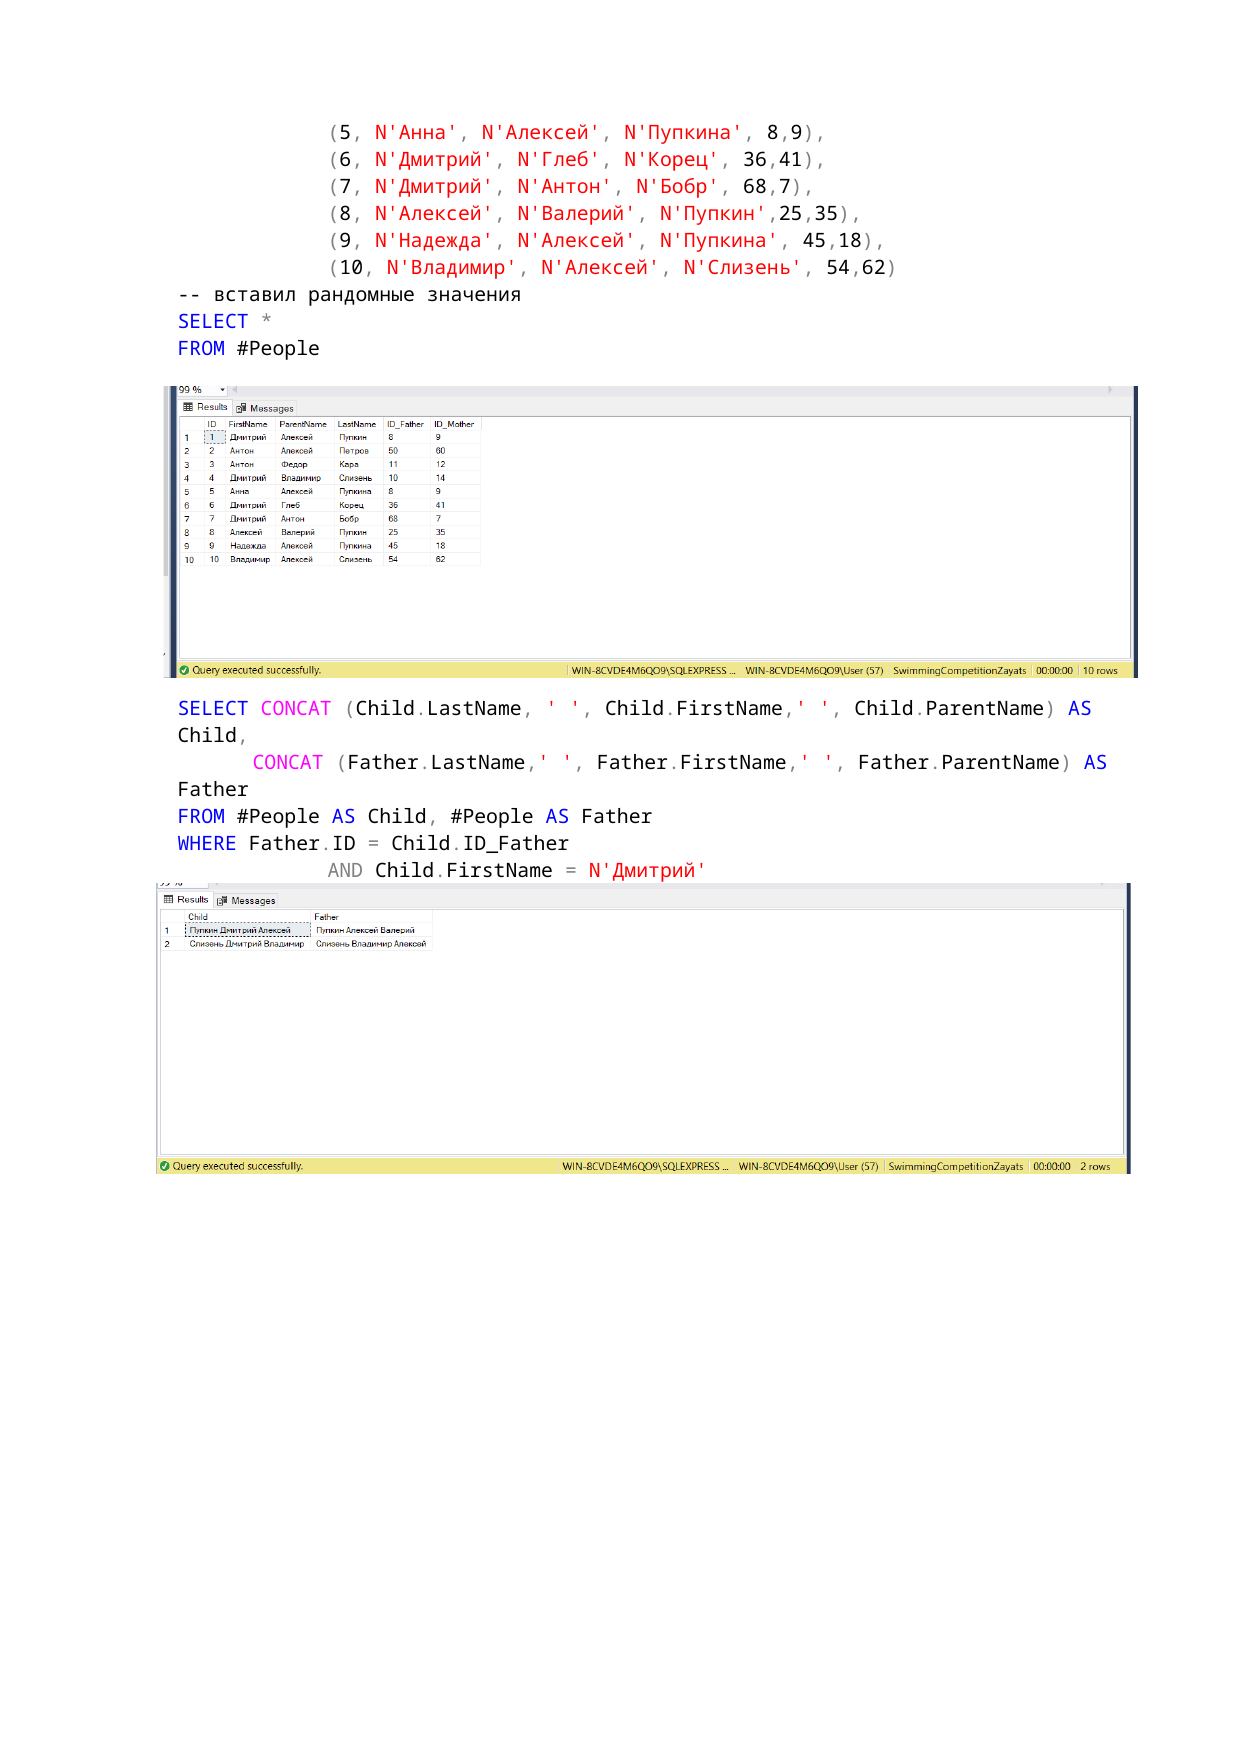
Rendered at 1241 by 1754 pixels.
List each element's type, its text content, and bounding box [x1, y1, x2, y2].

picture [156, 883, 1131, 1174]
text (6, N'Дмитрий', N'Глеб', N'Корец', 36,41), [177, 145, 1152, 172]
text (10, N'Владимир', N'Алексей', N'Слизень', 54,62) [177, 253, 1152, 280]
text AND Child.FirstName = N'Дмитрий' [177, 856, 1152, 883]
text (8, N'Алексей', N'Валерий', N'Пупкин',25,35), [177, 199, 1152, 226]
picture [163, 386, 1138, 678]
text FROM #People AS Child, #People AS Father [177, 802, 1152, 829]
text CONCAT (Father.LastName,' ', Father.FirstName,' ', Father.ParentName) AS Father [177, 748, 1152, 802]
text SELECT * [177, 307, 1152, 334]
text FROM #People [177, 334, 1152, 361]
text (7, N'Дмитрий', N'Антон', N'Бобр', 68,7), [177, 172, 1152, 199]
text -- вставил рандомные значения [177, 280, 1152, 307]
text (9, N'Надежда', N'Алексей', N'Пупкина', 45,18), [177, 226, 1152, 253]
text WHERE Father.ID = Child.ID_Father [177, 829, 1152, 856]
text (5, N'Анна', N'Алексей', N'Пупкина', 8,9), [177, 118, 1152, 145]
